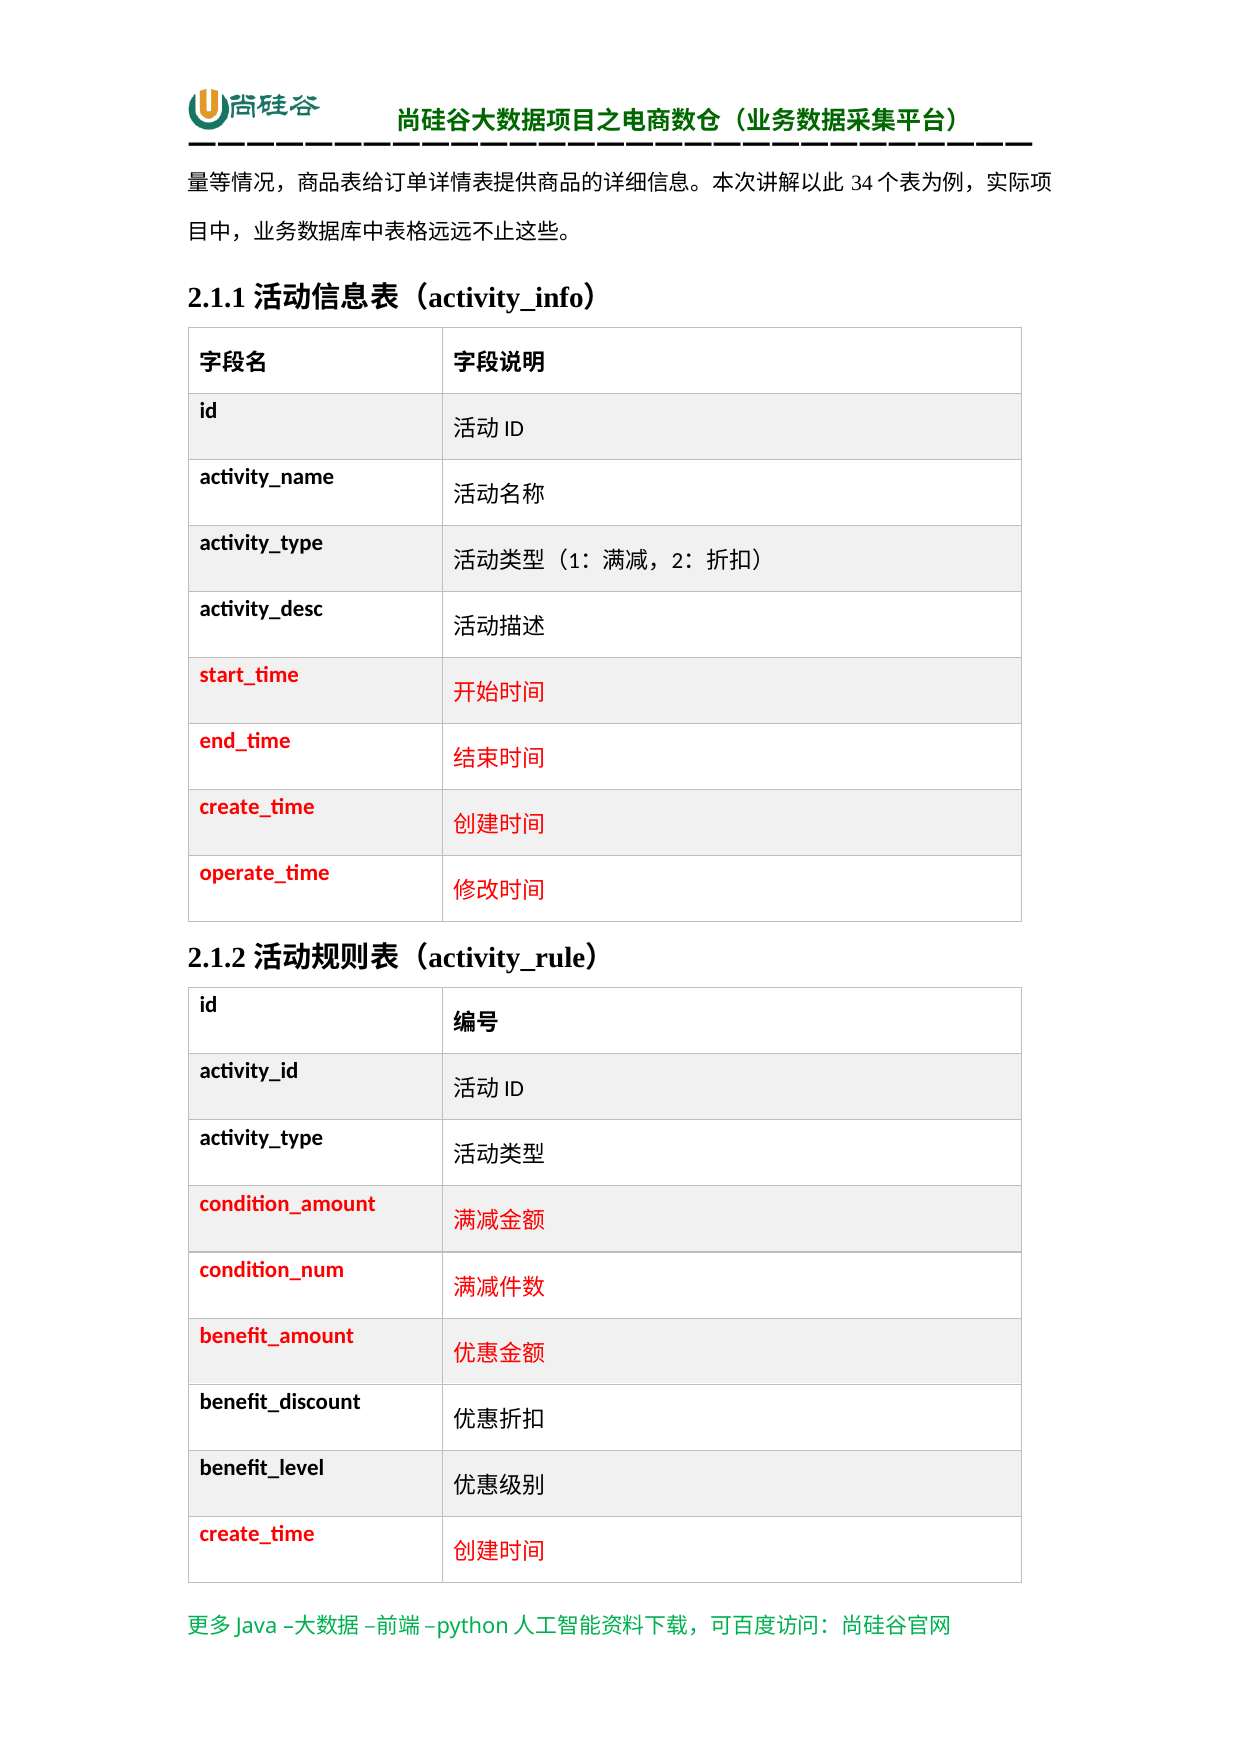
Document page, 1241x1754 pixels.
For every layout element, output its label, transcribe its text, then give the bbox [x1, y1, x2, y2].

table_cell 优惠折扣 [443, 1385, 1021, 1449]
table_cell condition_num [189, 1253, 442, 1317]
table_cell 活动ID [443, 394, 1021, 459]
table_cell activity_id [189, 1054, 442, 1119]
table_cell activity_type [189, 526, 442, 591]
table_cell 满减件数 [443, 1253, 1021, 1317]
subtitle 2.1.1 活动信息表（activity_info） [187, 262, 1053, 327]
table_cell benefit_discount [189, 1385, 442, 1449]
table_cell id [189, 394, 442, 459]
table_header 字段名 [189, 328, 442, 393]
subtitle 2.1.2 活动规则表（activity_rule） [187, 922, 1053, 987]
table_header 字段说明 [443, 328, 1021, 393]
table_cell condition_amount [189, 1186, 442, 1251]
table_cell operate_time [189, 856, 442, 921]
table_cell activity_type [189, 1120, 442, 1185]
table_cell 优惠级别 [443, 1451, 1021, 1516]
table_cell activity_desc [189, 592, 442, 657]
table_cell 活动名称 [443, 460, 1021, 525]
table_cell 满减金额 [443, 1186, 1021, 1251]
table_cell create_time [189, 1517, 442, 1582]
table_cell activity_name [189, 460, 442, 525]
table_cell benefit_level [189, 1451, 442, 1516]
table_cell benefit_amount [189, 1319, 442, 1383]
table_cell 创建时间 [443, 1517, 1021, 1582]
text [187, 165, 1053, 246]
table_header 编号 [443, 988, 1021, 1053]
table_cell 活动类型 [443, 1120, 1021, 1185]
table_cell 开始时间 [443, 658, 1021, 723]
table_cell 结束时间 [443, 724, 1021, 789]
table_cell 活动类型（1：满减，2：折扣） [443, 526, 1021, 591]
table_header id [189, 988, 442, 1053]
picture [187, 88, 320, 130]
table_cell 活动描述 [443, 592, 1021, 657]
table_cell 优惠金额 [443, 1319, 1021, 1383]
table_cell 创建时间 [443, 790, 1021, 855]
table_cell create_time [189, 790, 442, 855]
table_cell 修改时间 [443, 856, 1021, 921]
table_cell start_time [189, 658, 442, 723]
table_cell end_time [189, 724, 442, 789]
table_cell 活动ID [443, 1054, 1021, 1119]
